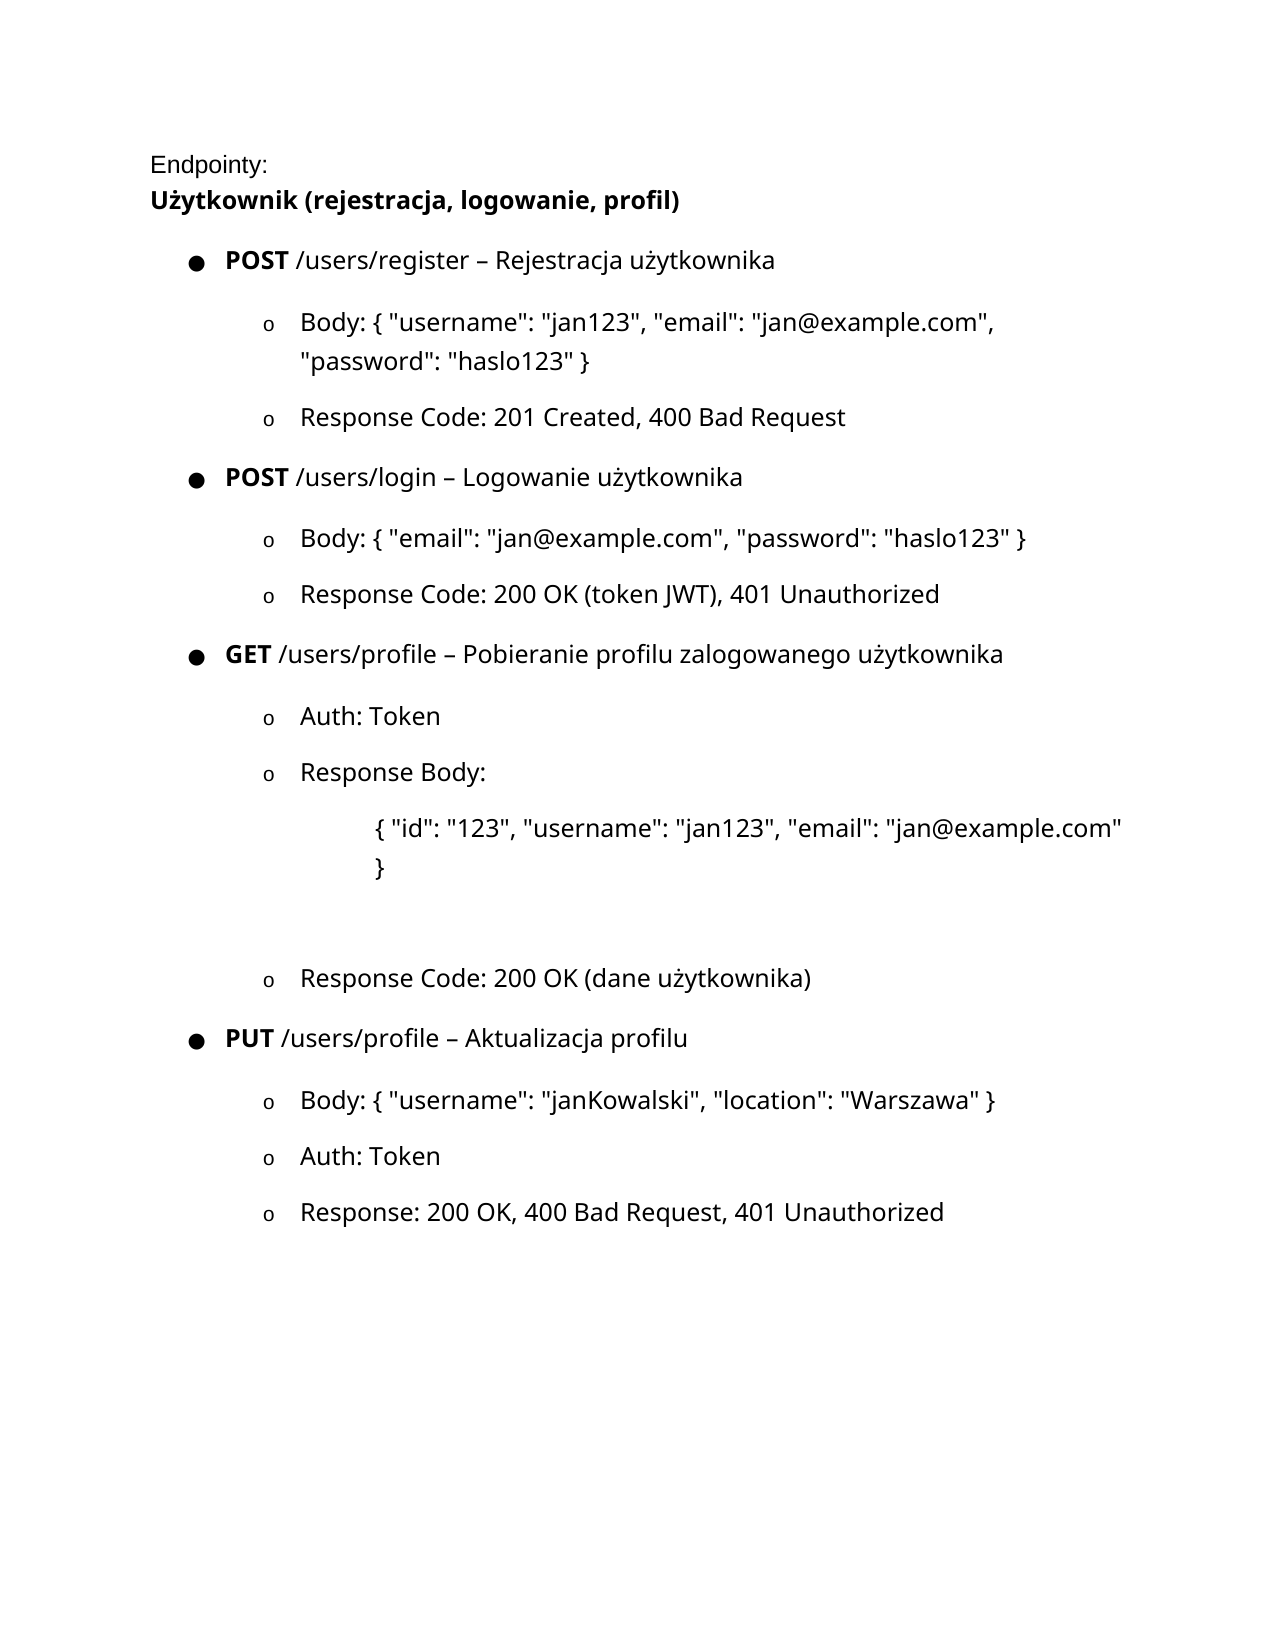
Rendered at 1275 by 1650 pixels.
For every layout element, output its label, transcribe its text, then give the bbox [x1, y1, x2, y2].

list Response Body: [262, 754, 1125, 788]
text Użytkownik (rejestracja, logowanie, profil) [150, 183, 1125, 217]
list Auth: Token [262, 1138, 1125, 1172]
list GET /users/profile – Pobieranie profilu zalogowanego użytkownika [187, 633, 1125, 676]
list Body: { "username": "jan123", "email": "jan@example.com", "password": "haslo123" } [262, 304, 1125, 378]
list POST /users/login – Logowanie użytkownika [187, 455, 1125, 498]
list Response Code: 200 OK (dane użytkownika) [262, 961, 1125, 995]
list PUT /users/profile – Aktualizacja profilu [187, 1017, 1125, 1059]
text { "id": "123", "username": "jan123", "email": "jan@example.com" } [375, 810, 1125, 883]
list Body: { "username": "janKowalski", "location": "Warszawa" } [262, 1083, 1125, 1117]
list POST /users/register – Rejestracja użytkownika [187, 239, 1125, 282]
list Response Code: 200 OK (token JWT), 401 Unauthorized [262, 577, 1125, 611]
list Body: { "email": "jan@example.com", "password": "haslo123" } [262, 521, 1125, 555]
list Response Code: 201 Created, 400 Bad Request [262, 399, 1125, 434]
list Auth: Token [262, 698, 1125, 733]
list Response: 200 OK, 400 Bad Request, 401 Unauthorized [262, 1194, 1125, 1228]
text Endpointy: [150, 150, 1125, 179]
